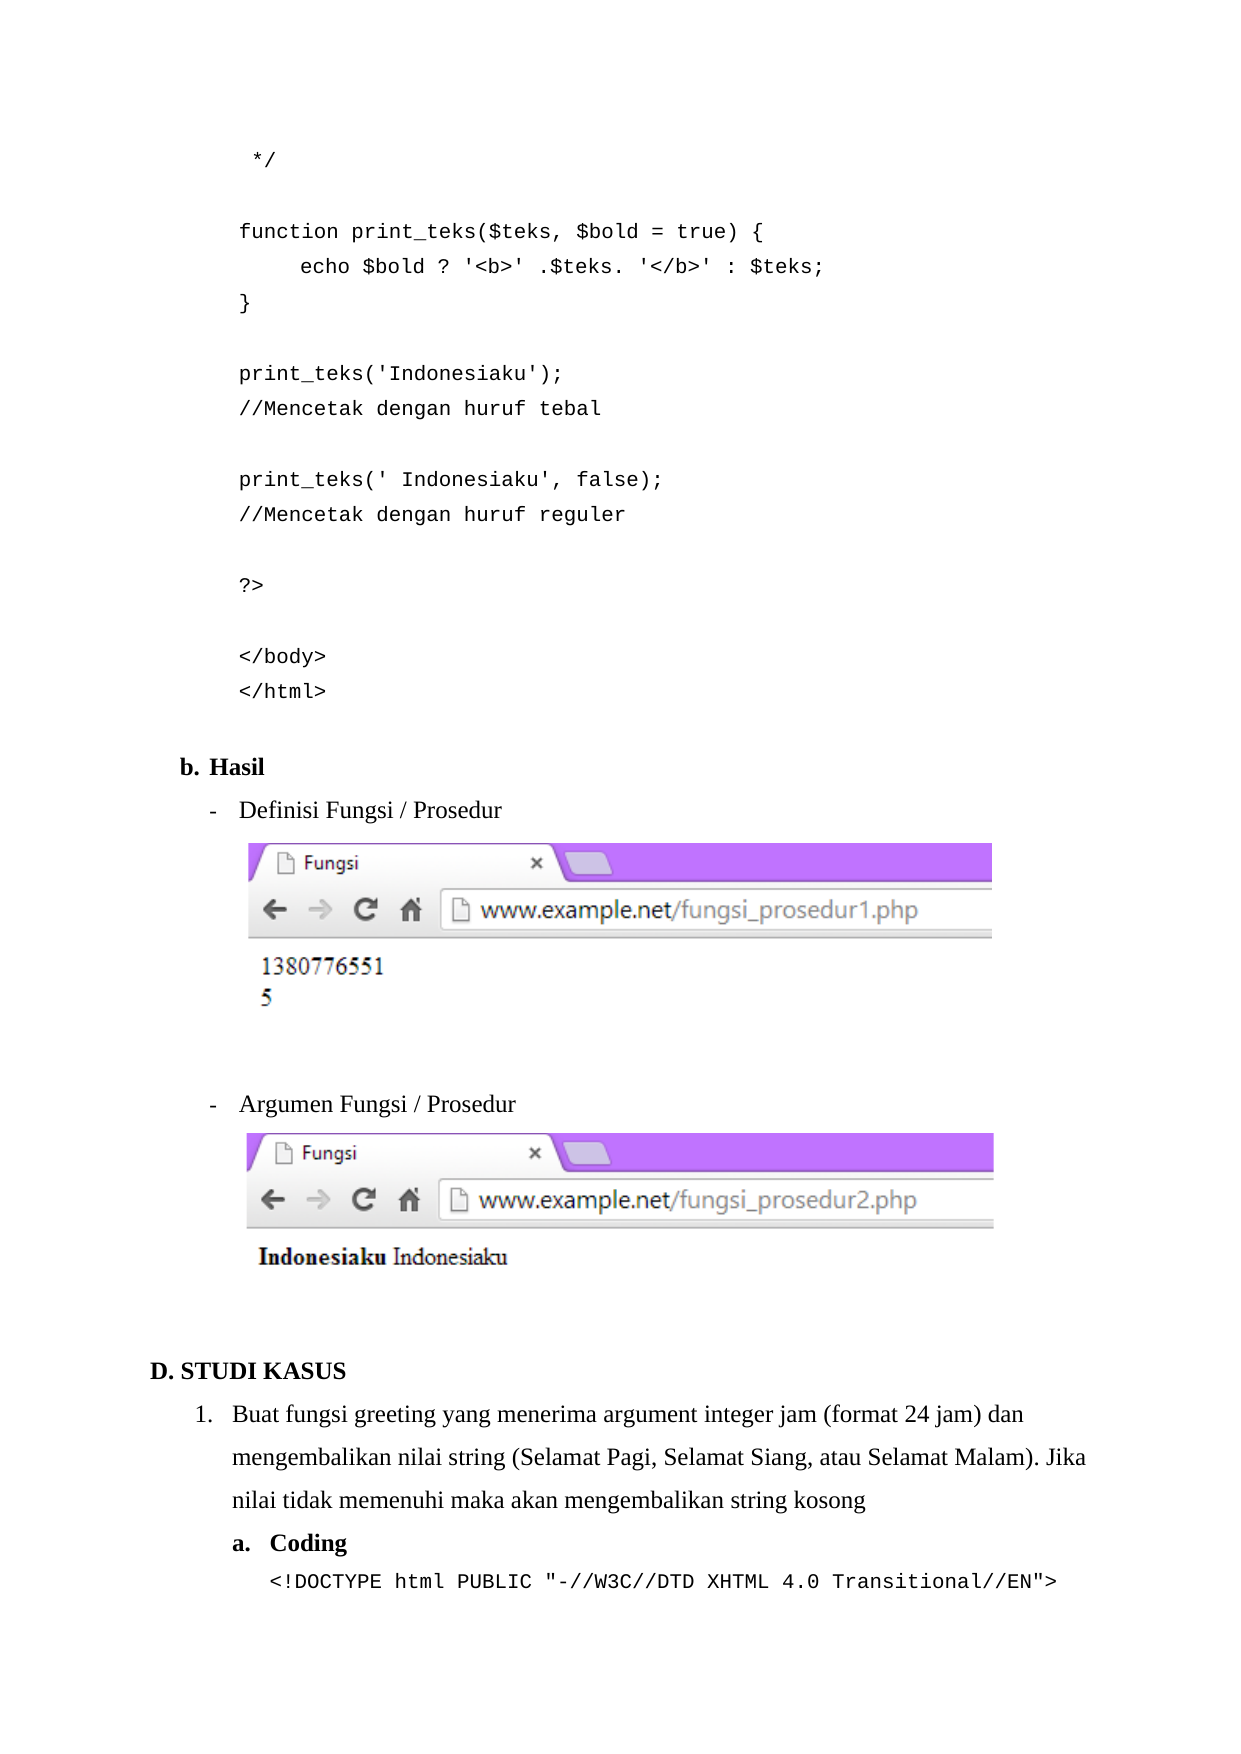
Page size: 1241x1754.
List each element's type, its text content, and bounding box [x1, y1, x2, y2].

list echo $bold ? '<b>' .$teks. '</b>' : $teks; [239, 256, 1090, 280]
picture [248, 843, 992, 1036]
list D. STUDI KASUS [150, 1356, 1090, 1385]
list Hasil [179, 752, 1090, 781]
list </body> [239, 646, 1090, 669]
list Argumen Fungsi / Prosedur [209, 1089, 1090, 1118]
list <!DOCTYPE html PUBLIC "-//W3C//DTD XHTML 4.0 Transitional//EN"> [269, 1572, 1090, 1595]
list //Mencetak dengan huruf reguler [239, 504, 1090, 528]
list print_teks('Indonesiaku'); [239, 362, 1090, 386]
list Coding [232, 1528, 1090, 1557]
list print_teks(' Indonesiaku', false); [239, 469, 1090, 492]
picture [246, 1133, 994, 1320]
list </html> [239, 681, 1090, 705]
list } [239, 292, 1090, 315]
list Buat fungsi greeting yang menerima argument integer jam (format 24 jam) dan mengembalikan nilai string (Selamat Pagi, Selamat Siang, atau Selamat Malam). Jika nilai tidak memenuhi maka akan mengembalikan string kosong [194, 1399, 1090, 1514]
list */ [239, 150, 1090, 174]
list function print_teks($teks, $bold = true) { [239, 221, 1090, 244]
list ?> [239, 575, 1090, 599]
list //Mencetak dengan huruf tebal [239, 398, 1090, 422]
list Definisi Fungsi / Prosedur [209, 795, 1090, 824]
